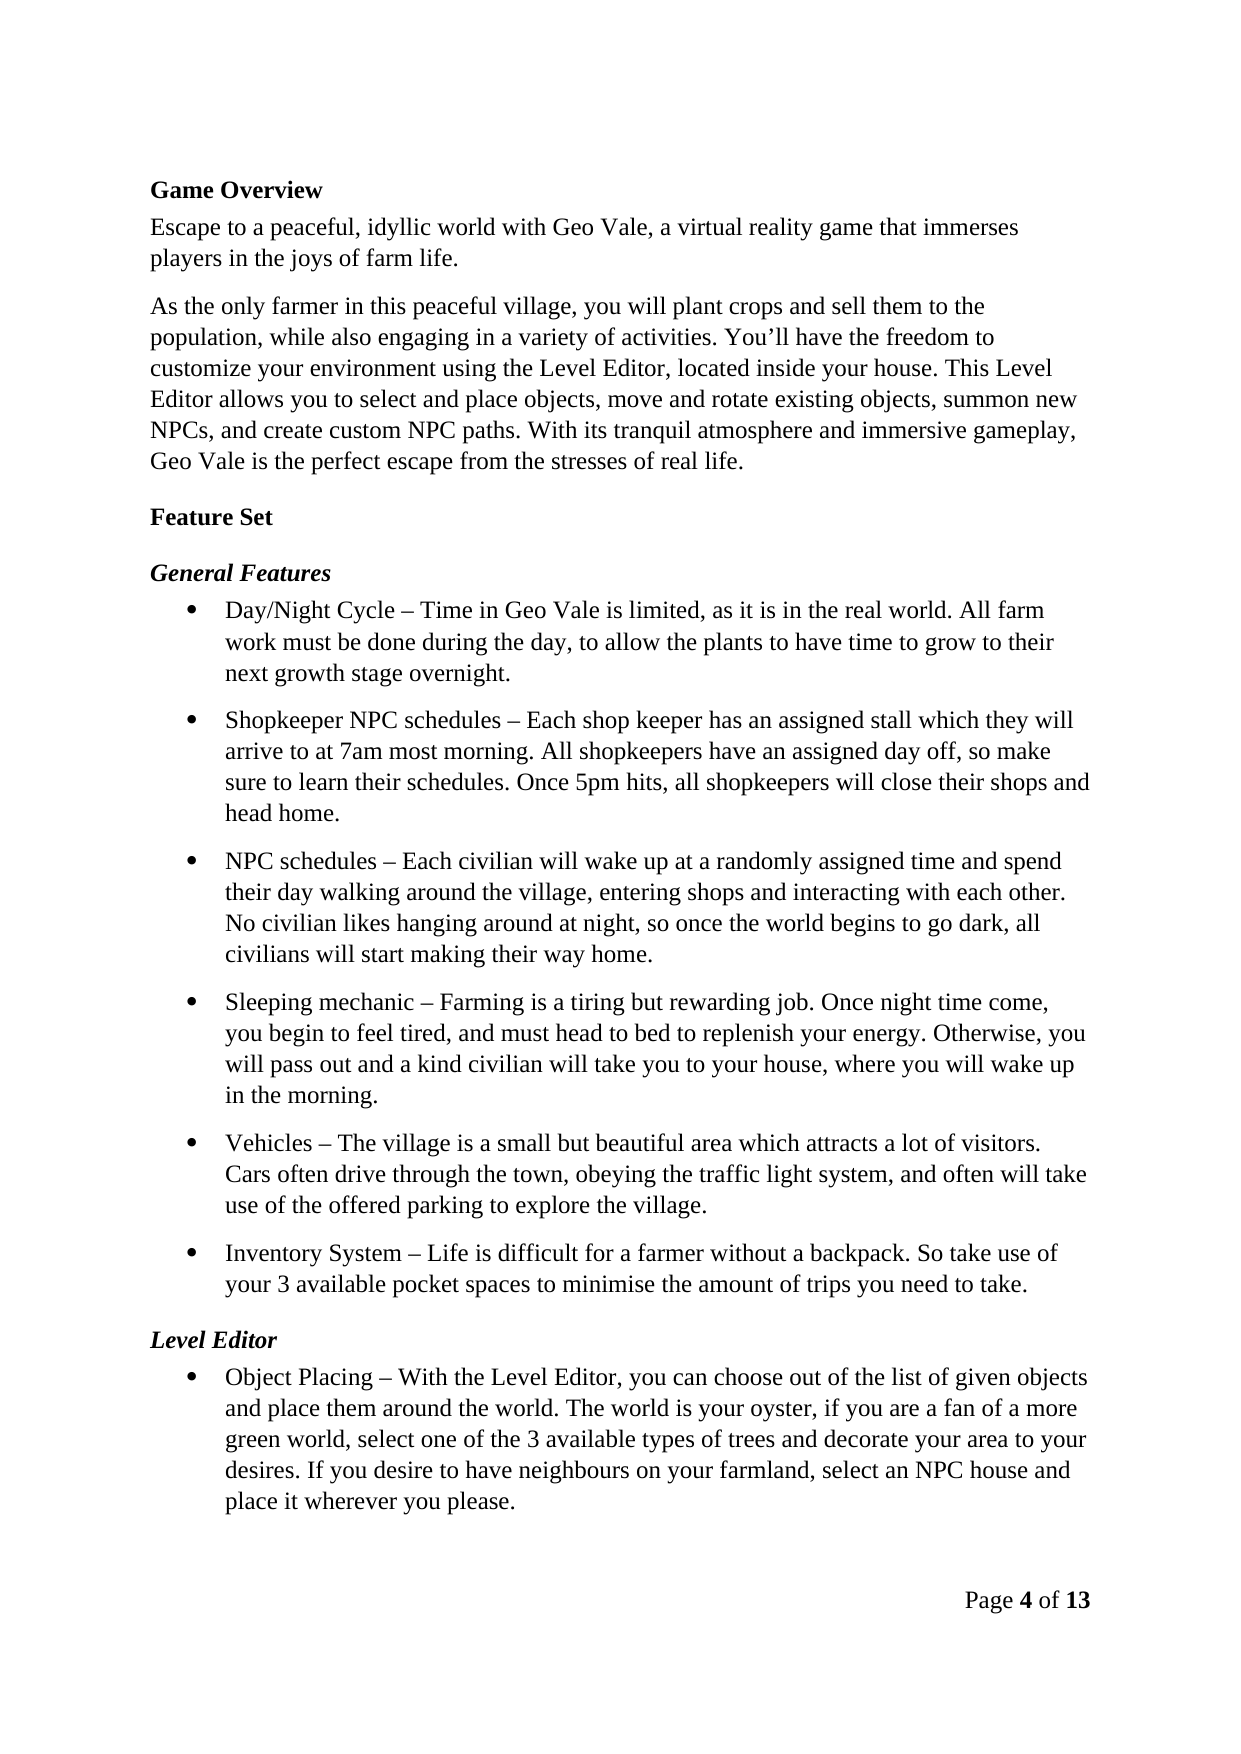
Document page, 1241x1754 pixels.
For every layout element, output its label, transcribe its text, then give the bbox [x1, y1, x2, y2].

text As the only farmer in this peaceful village, you will plant crops and sell them to the population, while also engaging in a variety of activities. You’ll have the freedom to customize your environment using the Level Editor, located inside your house. This Level Editor allows you to select and place objects, move and rotate existing objects, summon new NPCs, and create custom NPC paths. With its tranquil atmosphere and immersive gameplay, Geo Vale is the perfect escape from the stresses of real life. [150, 291, 1090, 475]
subtitle Level Editor [150, 1325, 1090, 1353]
subtitle Game Overview [150, 175, 1090, 204]
list Vehicles – The village is a small but beautiful area which attracts a lot of visitors. Cars often drive through the town, obeying the traffic light system, and often will take use of the offered parking to explore the village. [187, 1128, 1090, 1219]
list Sleeping mechanic – Farming is a tiring but rewarding job. Once night time come, you begin to feel tired, and must head to bed to replenish your energy. Otherwise, you will pass out and a kind civilian will take you to your house, where you will wake up in the morning. [187, 987, 1090, 1109]
list Shopkeeper NPC schedules – Each shop keeper has an assigned stall which they will arrive to at 7am most morning. All shopkeepers have an assigned day off, so make sure to learn their schedules. Once 5pm hits, all shopkeepers will close their shops and head home. [187, 705, 1090, 827]
list NPC schedules – Each civilian will wake up at a randomly assigned time and spend their day walking around the village, entering shops and interacting with each other. No civilian likes hanging around at night, so once the world begins to go dark, all civilians will start making their way home. [187, 846, 1090, 968]
subtitle Feature Set [150, 502, 1090, 531]
list Day/Night Cycle – Time in Geo Vale is limited, as it is in the real world. All farm work must be done during the day, to allow the plants to have time to grow to their next growth stage overnight. [187, 596, 1090, 686]
subtitle General Features [150, 558, 1090, 587]
text Escape to a peaceful, idyllic world with Geo Vale, a virtual reality game that immerses players in the joys of farm life. [150, 212, 1090, 272]
list Inventory System – Life is difficult for a farmer without a backpack. So take use of your 3 available pocket spaces to minimise the amount of trips you need to take. [187, 1238, 1090, 1297]
